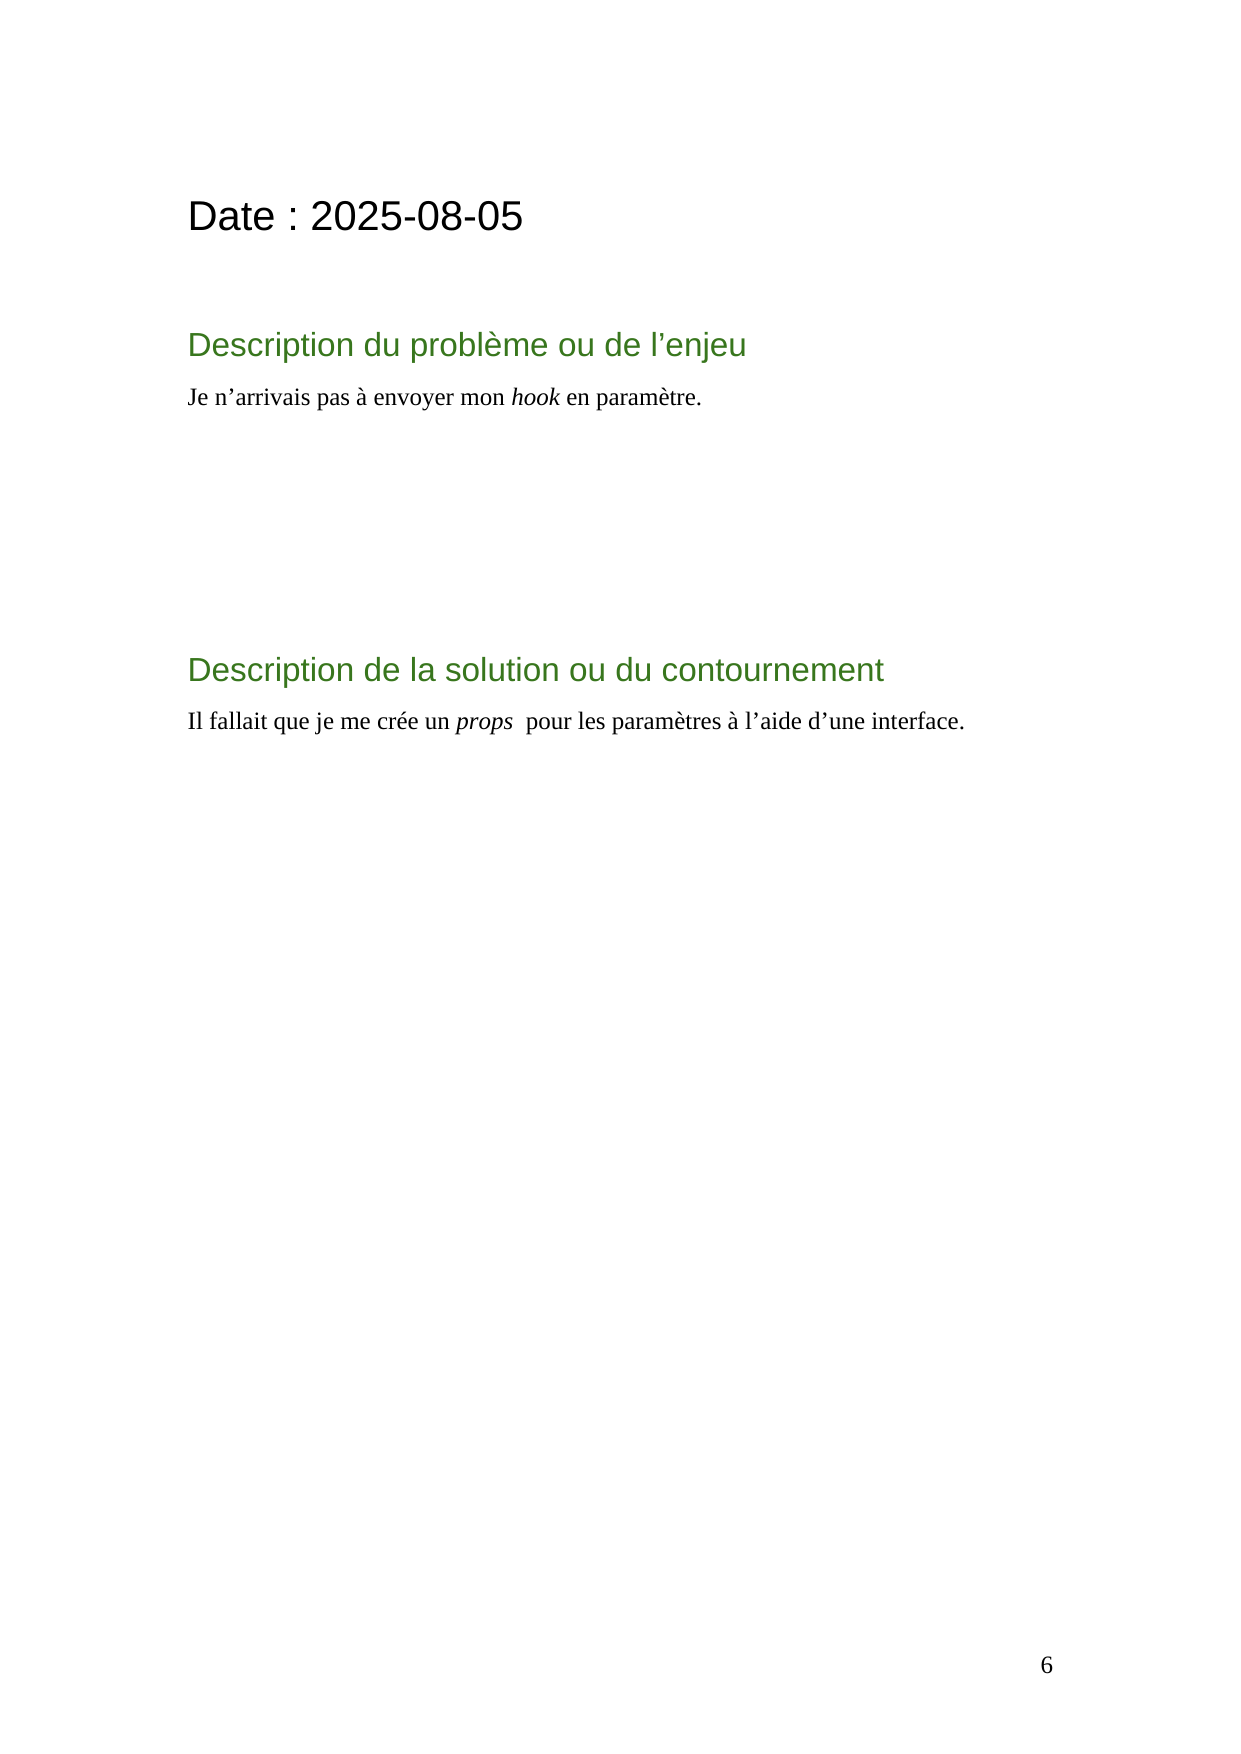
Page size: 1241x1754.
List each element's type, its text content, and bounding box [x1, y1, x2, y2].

subtitle Date : 2025-08-05 [187, 192, 1053, 239]
text Il fallait que je me crée un props pour les paramètres à l’aide d’une interface. [187, 706, 1053, 735]
subtitle Description de la solution ou du contournement [187, 650, 1053, 688]
subtitle Description du problème ou de l’enjeu [187, 326, 1053, 364]
text Je n’arrivais pas à envoyer mon hook en paramètre. [187, 382, 1053, 411]
